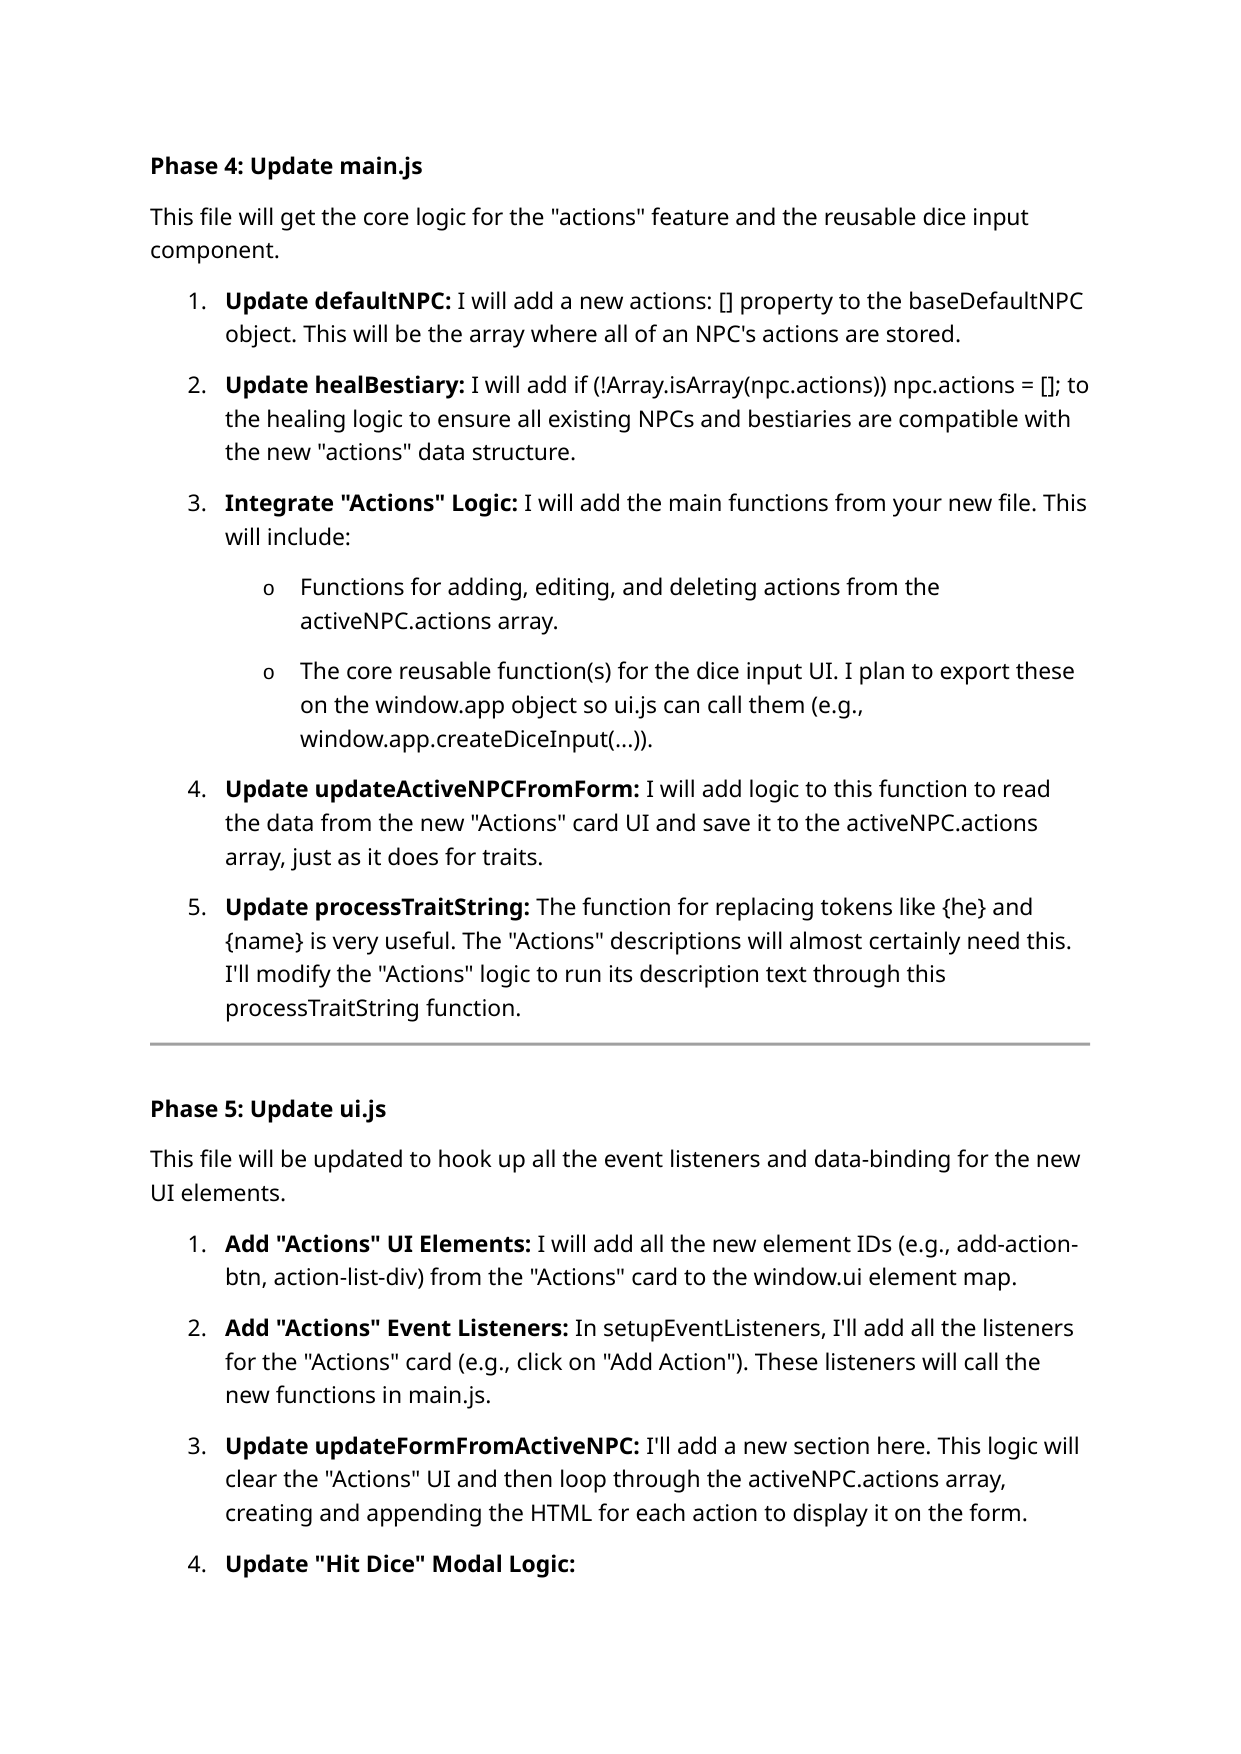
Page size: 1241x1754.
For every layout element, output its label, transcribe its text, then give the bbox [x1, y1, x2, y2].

text This file will be updated to hook up all the event listeners and data-binding for the new UI elements. [150, 1143, 1090, 1208]
text This file will get the core logic for the "actions" feature and the reusable dice input component. [150, 200, 1090, 265]
list Add "Actions" Event Listeners: In setupEventListeners, I'll add all the listeners for the "Actions" card (e.g., click on "Add Action"). These listeners will call the new functions in main.js. [187, 1312, 1090, 1410]
text Phase 5: Update ui.js [150, 1093, 1090, 1124]
text Phase 4: Update main.js [150, 150, 1090, 181]
list Update processTraitString: The function for replacing tokens like {he} and {name} is very useful. The "Actions" descriptions will almost certainly need this. I'll modify the "Actions" logic to run its description text through this processTraitString function. [187, 891, 1090, 1023]
list Update healBestiary: I will add if (!Array.isArray(npc.actions)) npc.actions = []; to the healing logic to ensure all existing NPCs and bestiaries are compatible with the new "actions" data structure. [187, 369, 1090, 467]
list Functions for adding, editing, and deleting actions from the activeNPC.actions array. [262, 571, 1090, 636]
list Integrate "Actions" Logic: I will add the main functions from your new file. This will include: [187, 487, 1090, 552]
list Update updateActiveNPCFromForm: I will add logic to this function to read the data from the new "Actions" card UI and save it to the activeNPC.actions array, just as it does for traits. [187, 773, 1090, 872]
list The core reusable function(s) for the dice input UI. I plan to export these on the window.app object so ui.js can call them (e.g., window.app.createDiceInput(...)). [262, 655, 1090, 754]
list Update updateFormFromActiveNPC: I'll add a new section here. This logic will clear the "Actions" UI and then loop through the activeNPC.actions array, creating and appending the HTML for each action to display it on the form. [187, 1429, 1090, 1528]
list Update defaultNPC: I will add a new actions: [] property to the baseDefaultNPC object. This will be the array where all of an NPC's actions are stored. [187, 284, 1090, 349]
list Add "Actions" UI Elements: I will add all the new element IDs (e.g., add-action-btn, action-list-div) from the "Actions" card to the window.ui element map. [187, 1227, 1090, 1292]
list Update "Hit Dice" Modal Logic: [187, 1547, 1090, 1579]
